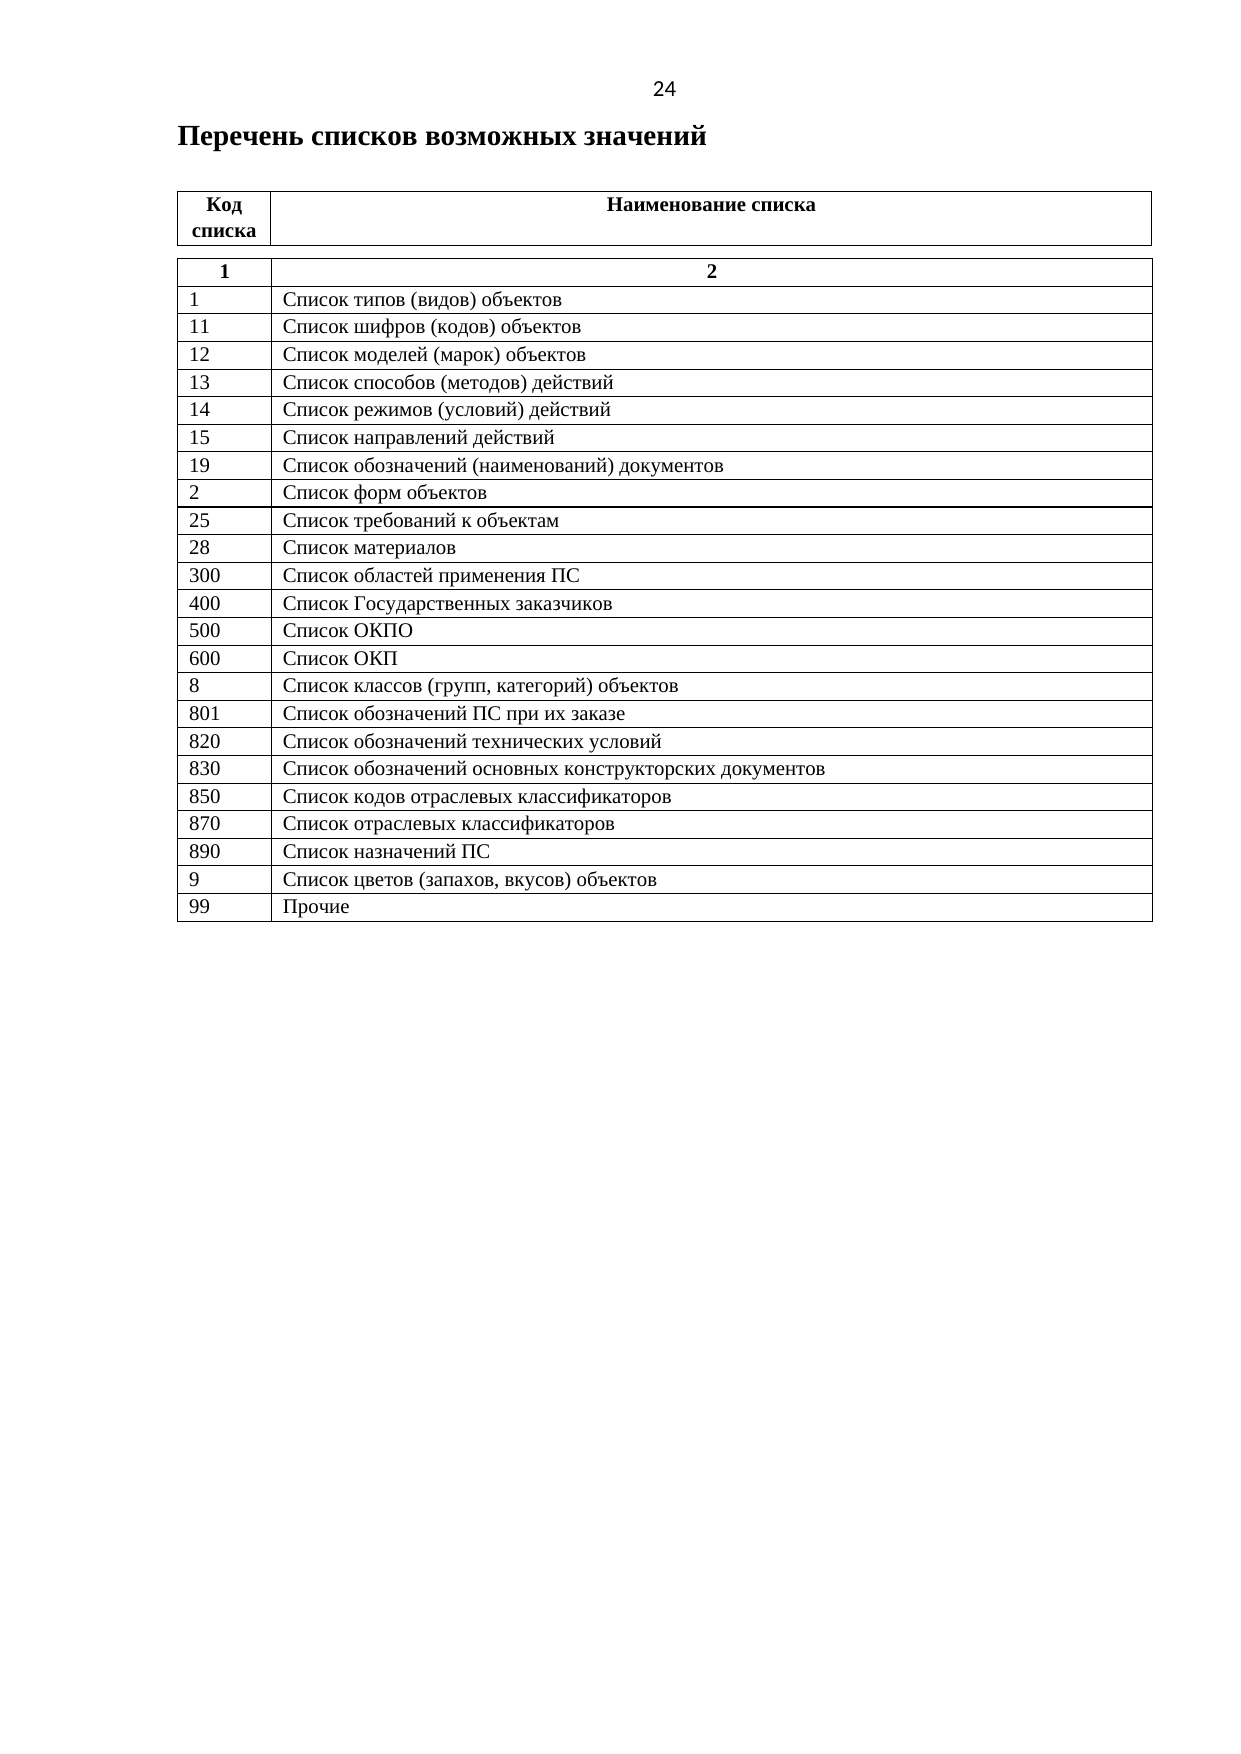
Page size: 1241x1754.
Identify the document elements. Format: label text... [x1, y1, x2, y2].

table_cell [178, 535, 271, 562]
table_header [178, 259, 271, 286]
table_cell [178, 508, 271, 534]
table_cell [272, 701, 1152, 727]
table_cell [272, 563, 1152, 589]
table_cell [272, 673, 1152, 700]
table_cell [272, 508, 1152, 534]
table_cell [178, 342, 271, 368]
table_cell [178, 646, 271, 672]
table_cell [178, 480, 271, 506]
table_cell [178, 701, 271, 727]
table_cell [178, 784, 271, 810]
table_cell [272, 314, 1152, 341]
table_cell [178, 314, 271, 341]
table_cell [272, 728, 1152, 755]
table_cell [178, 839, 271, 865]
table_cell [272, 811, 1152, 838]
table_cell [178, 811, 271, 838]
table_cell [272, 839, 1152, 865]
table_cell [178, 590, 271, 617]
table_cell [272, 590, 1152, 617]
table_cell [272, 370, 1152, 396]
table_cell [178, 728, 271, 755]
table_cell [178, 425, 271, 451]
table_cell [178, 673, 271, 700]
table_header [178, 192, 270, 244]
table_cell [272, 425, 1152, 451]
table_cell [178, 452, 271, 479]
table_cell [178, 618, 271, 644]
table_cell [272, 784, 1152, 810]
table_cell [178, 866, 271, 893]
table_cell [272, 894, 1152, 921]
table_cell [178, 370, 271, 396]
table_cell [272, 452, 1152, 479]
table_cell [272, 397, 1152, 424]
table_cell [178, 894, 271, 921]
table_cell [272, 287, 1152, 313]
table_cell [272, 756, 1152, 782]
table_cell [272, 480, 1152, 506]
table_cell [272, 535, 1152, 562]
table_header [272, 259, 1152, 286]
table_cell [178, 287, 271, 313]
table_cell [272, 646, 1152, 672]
text Перечень списков возможных значений [177, 118, 1152, 152]
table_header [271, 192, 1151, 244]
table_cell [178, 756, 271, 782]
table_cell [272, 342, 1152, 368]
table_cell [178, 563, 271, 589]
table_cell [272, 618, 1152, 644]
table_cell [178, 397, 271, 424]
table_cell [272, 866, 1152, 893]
